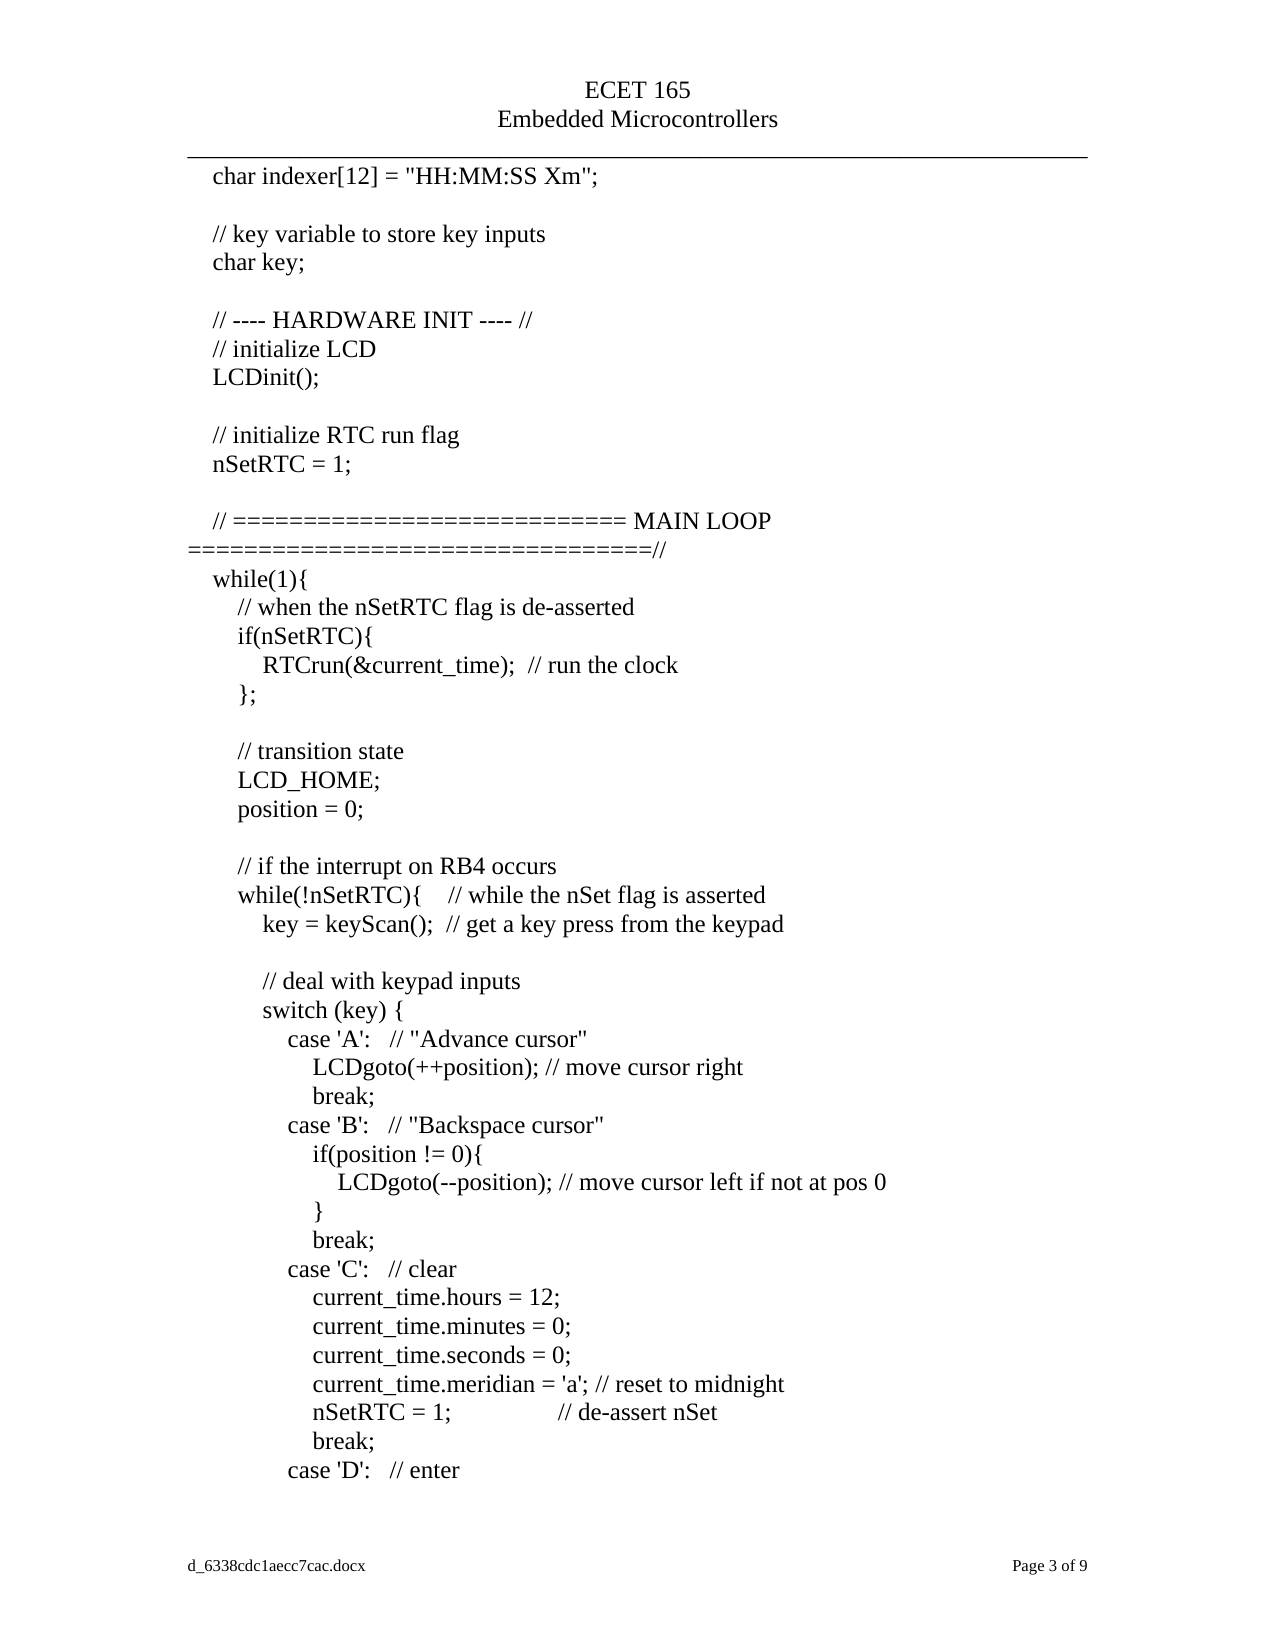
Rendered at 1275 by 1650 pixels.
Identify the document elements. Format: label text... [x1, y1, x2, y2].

text case 'D': // enter [187, 1455, 1087, 1484]
text // ---- HARDWARE INIT ---- // [187, 305, 1087, 334]
text current_time.minutes = 0; [187, 1311, 1087, 1340]
text // transition state [187, 736, 1087, 765]
text // ============================ MAIN LOOP =================================// [187, 506, 1087, 564]
text switch (key) { [187, 995, 1087, 1024]
text RTCrun(&current_time); // run the clock [187, 650, 1087, 679]
text case 'B': // "Backspace cursor" [187, 1110, 1087, 1139]
text current_time.seconds = 0; [187, 1340, 1087, 1369]
text case 'C': // clear [187, 1254, 1087, 1282]
text LCDinit(); [187, 362, 1087, 391]
text key = keyScan(); // get a key press from the keypad [187, 909, 1087, 937]
text if(nSetRTC){ [187, 621, 1087, 650]
text case 'A': // "Advance cursor" [187, 1024, 1087, 1052]
text current_time.hours = 12; [187, 1282, 1087, 1311]
text // when the nSetRTC flag is de-asserted [187, 592, 1087, 621]
text // if the interrupt on RB4 occurs [187, 851, 1087, 880]
text break; [187, 1225, 1087, 1254]
text while(1){ [187, 564, 1087, 592]
text break; [187, 1081, 1087, 1110]
text break; [187, 1426, 1087, 1455]
text LCDgoto(++position); // move cursor right [187, 1052, 1087, 1081]
text nSetRTC = 1; [187, 449, 1087, 477]
text LCDgoto(--position); // move cursor left if not at pos 0 [187, 1167, 1087, 1196]
text // deal with keypad inputs [187, 966, 1087, 995]
text if(position != 0){ [187, 1139, 1087, 1167]
text // initialize LCD [187, 334, 1087, 362]
text // initialize RTC run flag [187, 420, 1087, 449]
text LCD_HOME; [187, 765, 1087, 794]
text char key; [187, 247, 1087, 276]
text char indexer[12] = "HH:MM:SS Xm"; [187, 161, 1087, 190]
text }; [187, 679, 1087, 707]
text nSetRTC = 1; // de-assert nSet [187, 1397, 1087, 1426]
text } [187, 1196, 1087, 1225]
text // key variable to store key inputs [187, 219, 1087, 247]
text while(!nSetRTC){ // while the nSet flag is asserted [187, 880, 1087, 909]
text current_time.meridian = 'a'; // reset to midnight [187, 1369, 1087, 1397]
text position = 0; [187, 794, 1087, 822]
